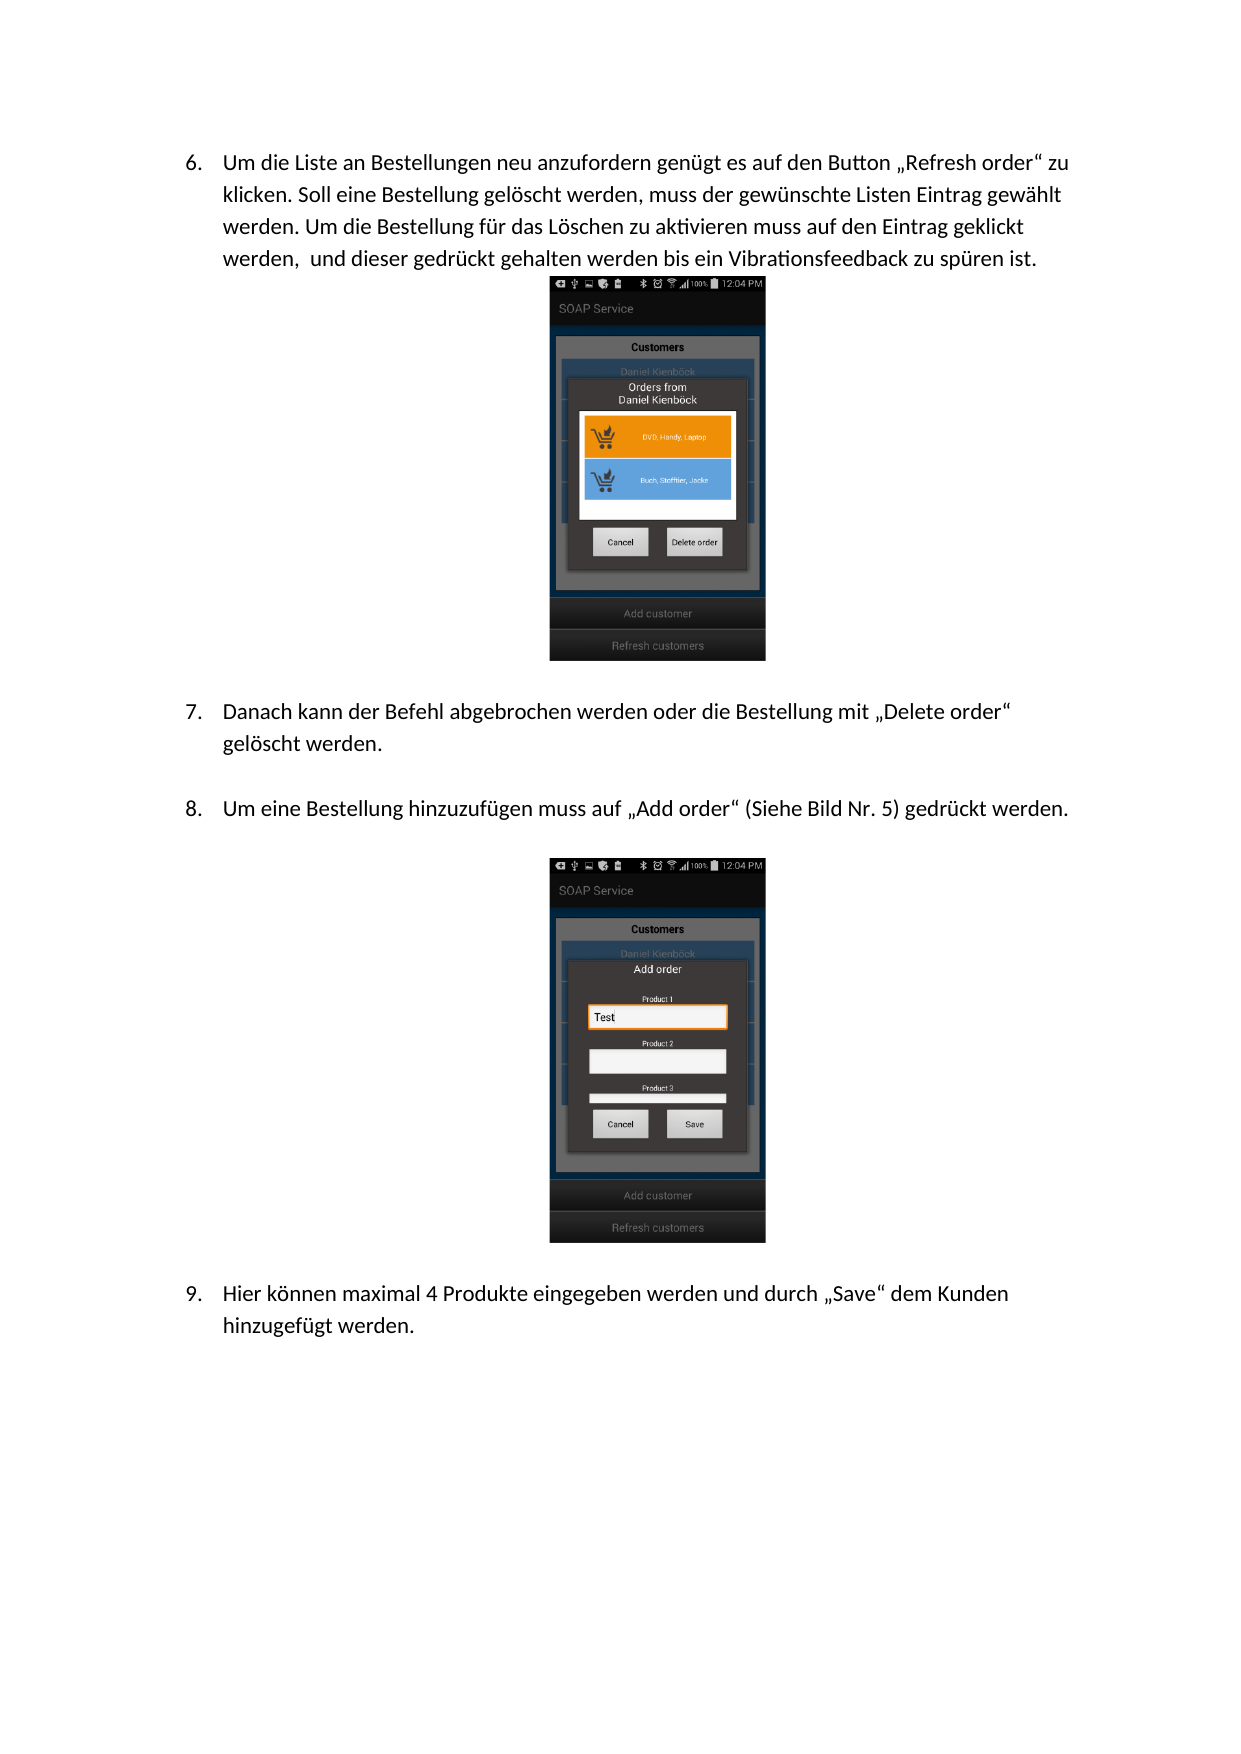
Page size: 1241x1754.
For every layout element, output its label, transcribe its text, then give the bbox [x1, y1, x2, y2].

picture [549, 858, 766, 1243]
list Danach kann der Befehl abgebrochen werden oder die Bestellung mit „Delete order“ gelöscht werden. [185, 697, 1093, 757]
list Um die Liste an Bestellungen neu anzufordern genügt es auf den Button „Refresh order“ zu klicken. Soll eine Bestellung gelöscht werden, muss der gewünschte Listen Eintrag gewählt werden. Um die Bestellung für das Löschen zu aktivieren muss auf den Eintrag geklickt werden, und dieser gedrückt gehalten werden bis ein Vibrationsfeedback zu spüren ist. [185, 148, 1093, 272]
list Um eine Bestellung hinzuzufügen muss auf „Add order“ (Siehe Bild Nr. 5) gedrückt werden. [185, 794, 1093, 822]
list Hier können maximal 4 Produkte eingegeben werden und durch „Save“ dem Kunden hinzugefügt werden. [185, 1279, 1093, 1339]
picture [549, 276, 766, 661]
